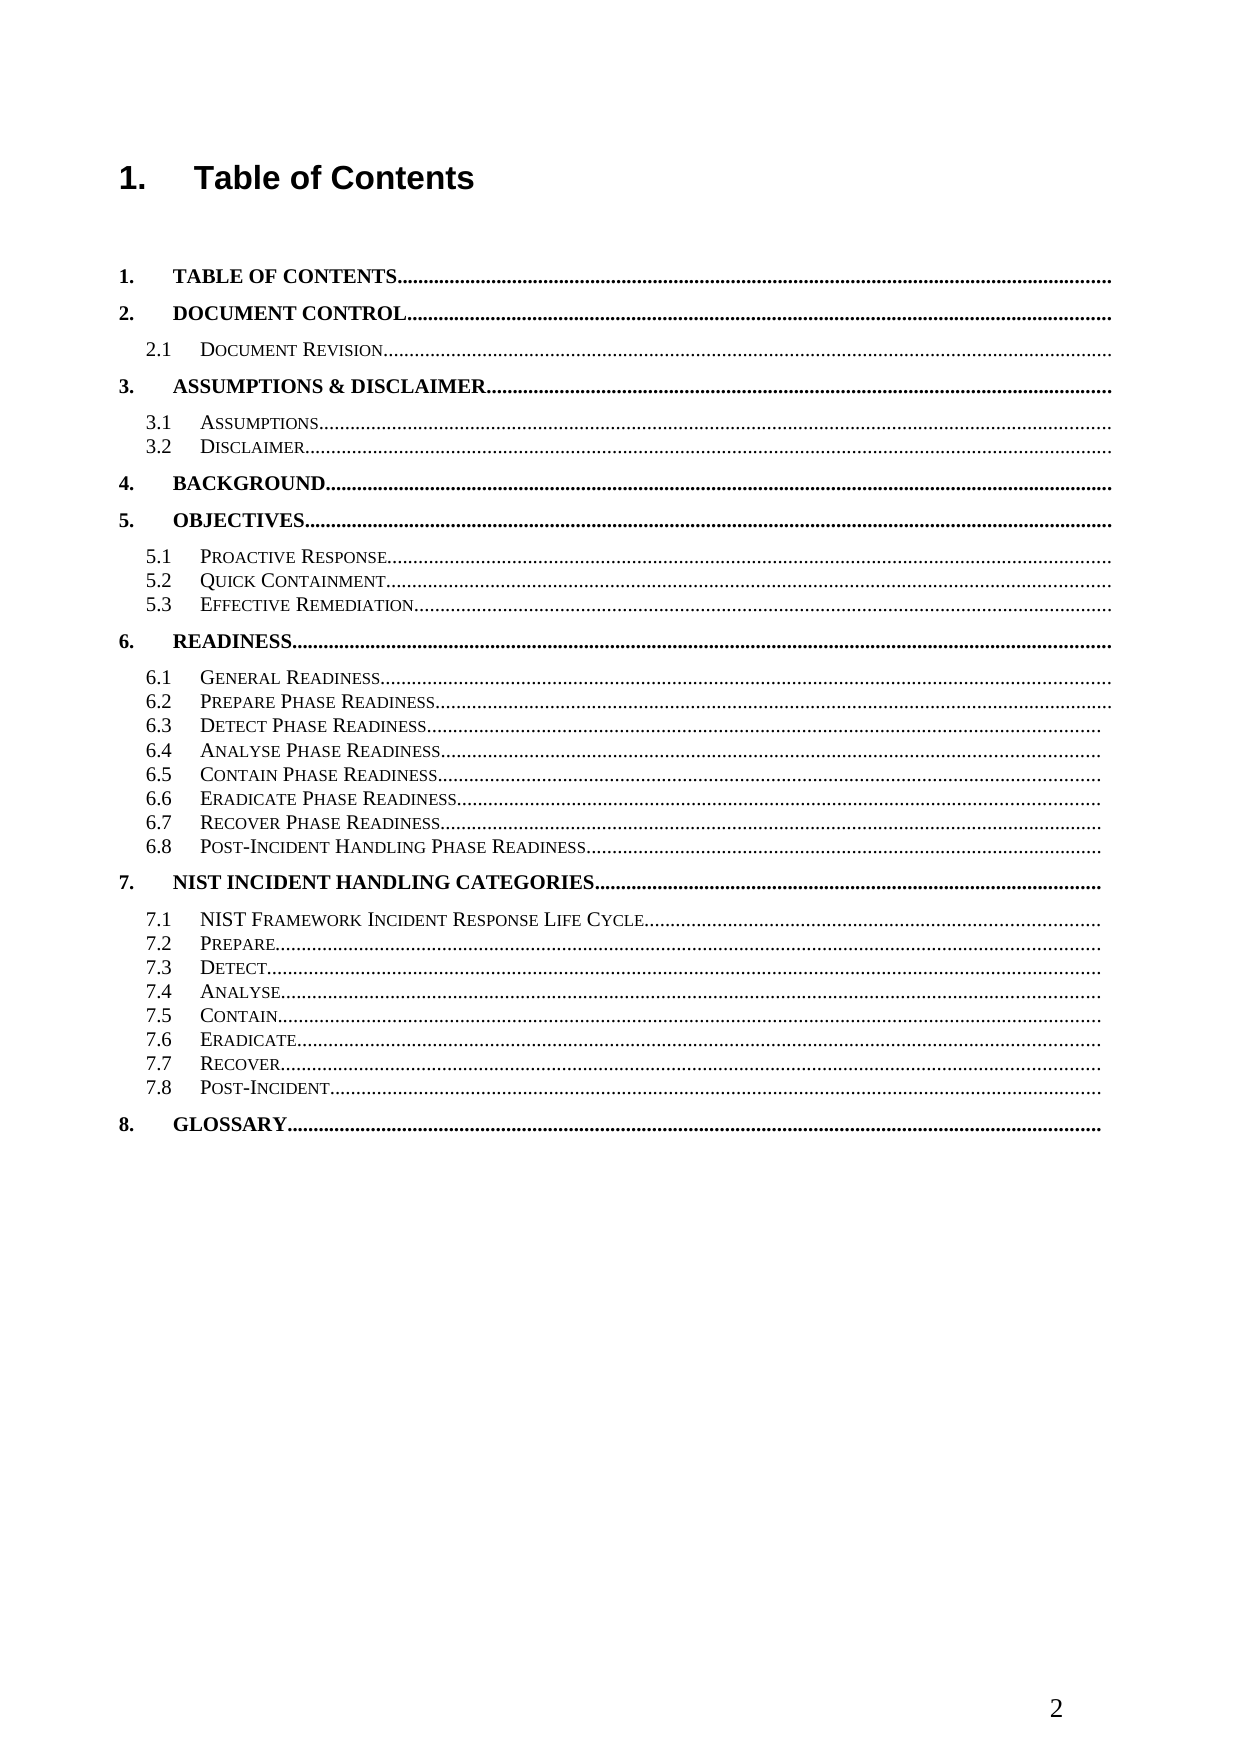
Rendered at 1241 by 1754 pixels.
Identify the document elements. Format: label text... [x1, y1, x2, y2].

subtitle Table of Contents [118, 158, 1063, 196]
